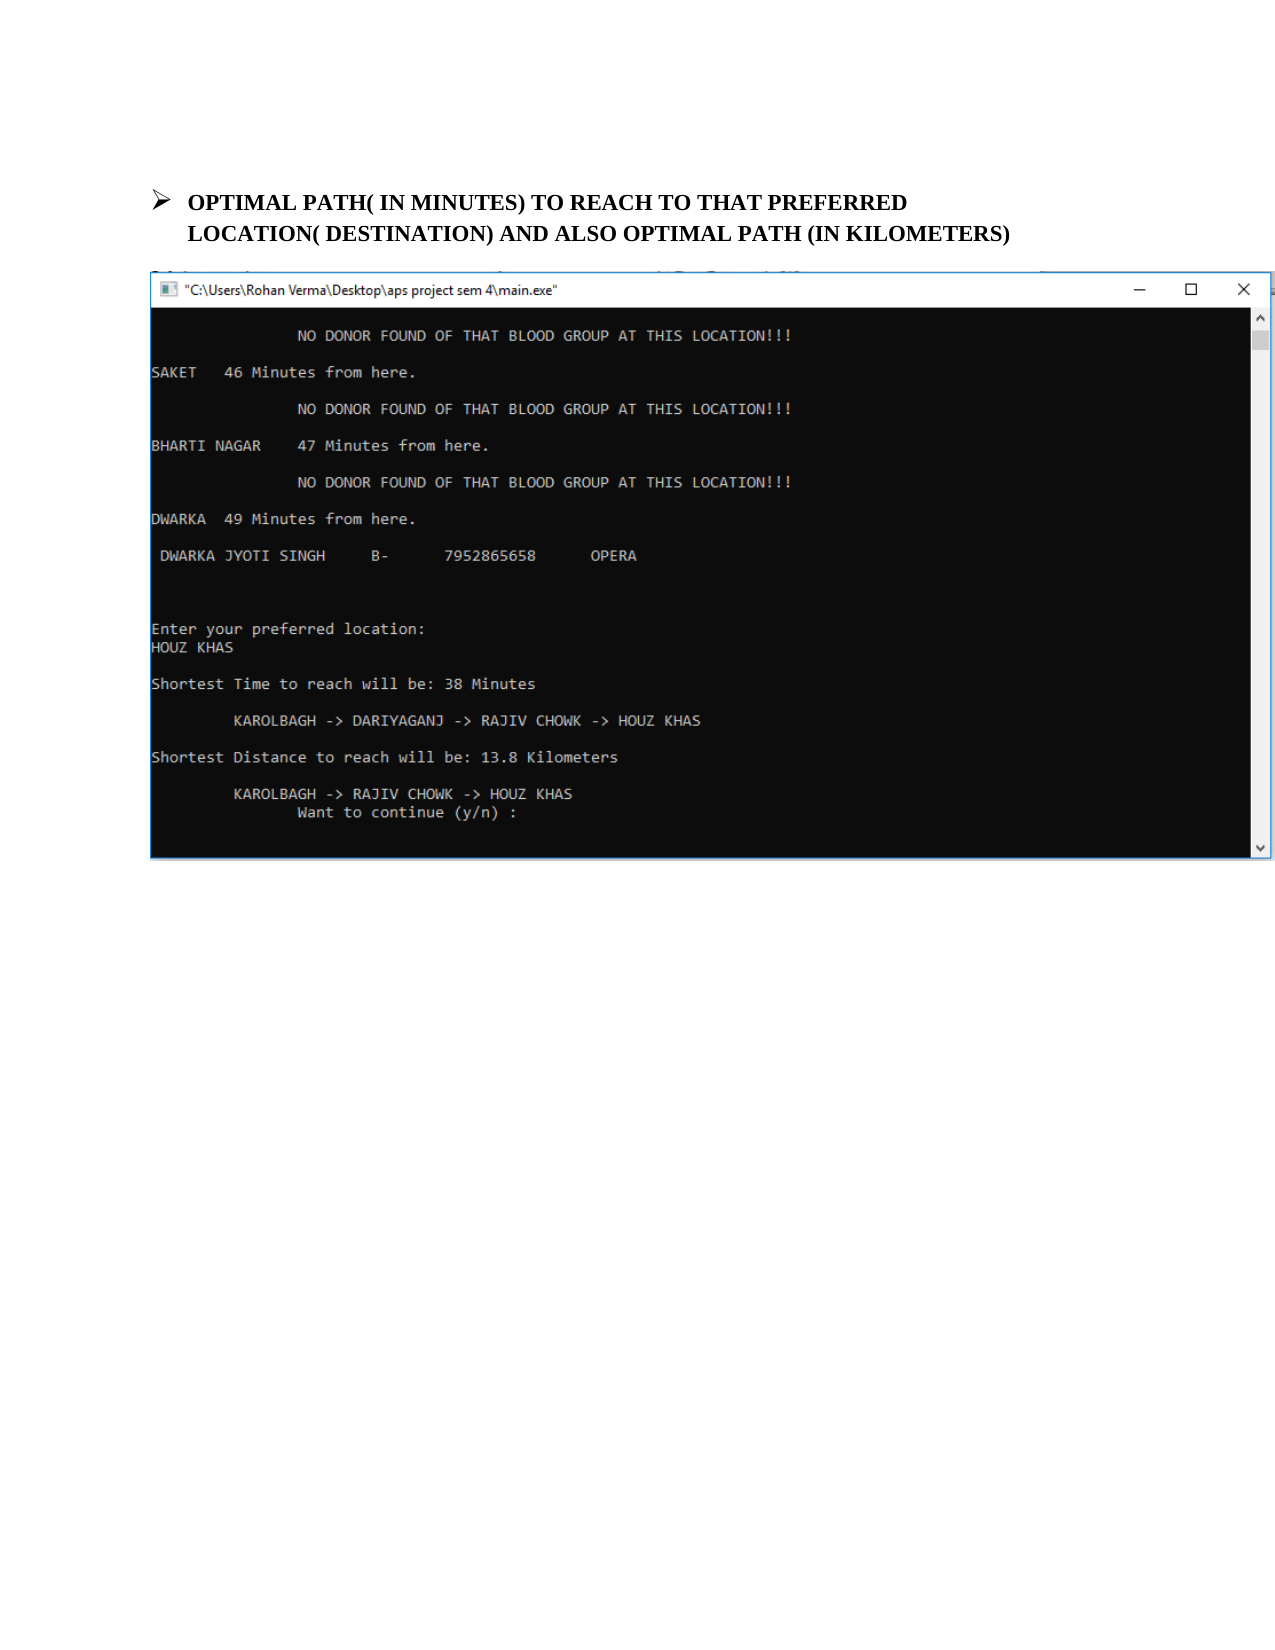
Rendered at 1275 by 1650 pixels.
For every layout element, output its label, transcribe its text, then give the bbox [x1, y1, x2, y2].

picture [150, 271, 1275, 861]
list OPTIMAL PATH( IN MINUTES) TO REACH TO THAT PREFERRED LOCATION( DESTINATION) AND ALSO OPTIMAL PATH (IN KILOMETERS) [150, 188, 1125, 246]
